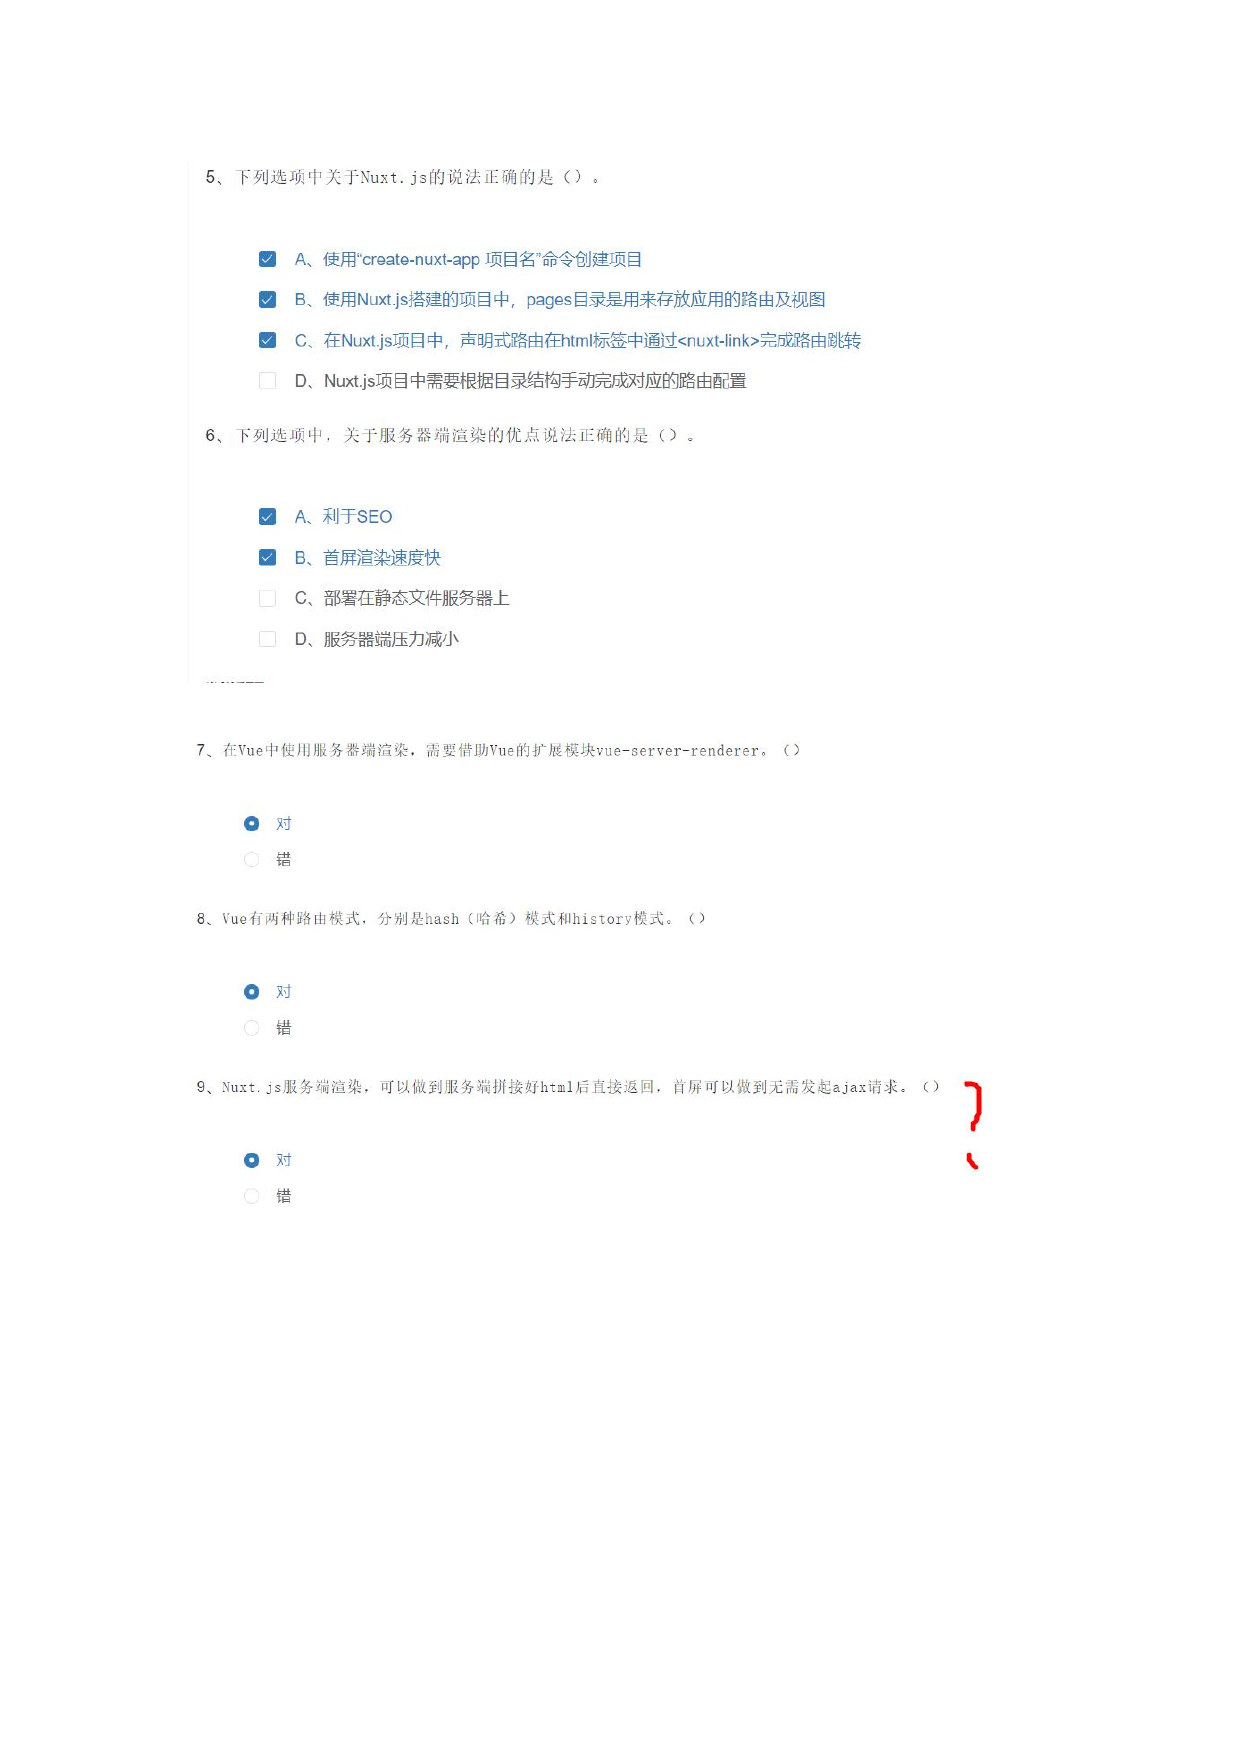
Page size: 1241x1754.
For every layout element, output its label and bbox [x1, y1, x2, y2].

picture [187, 162, 1053, 683]
picture [188, 728, 1053, 1232]
